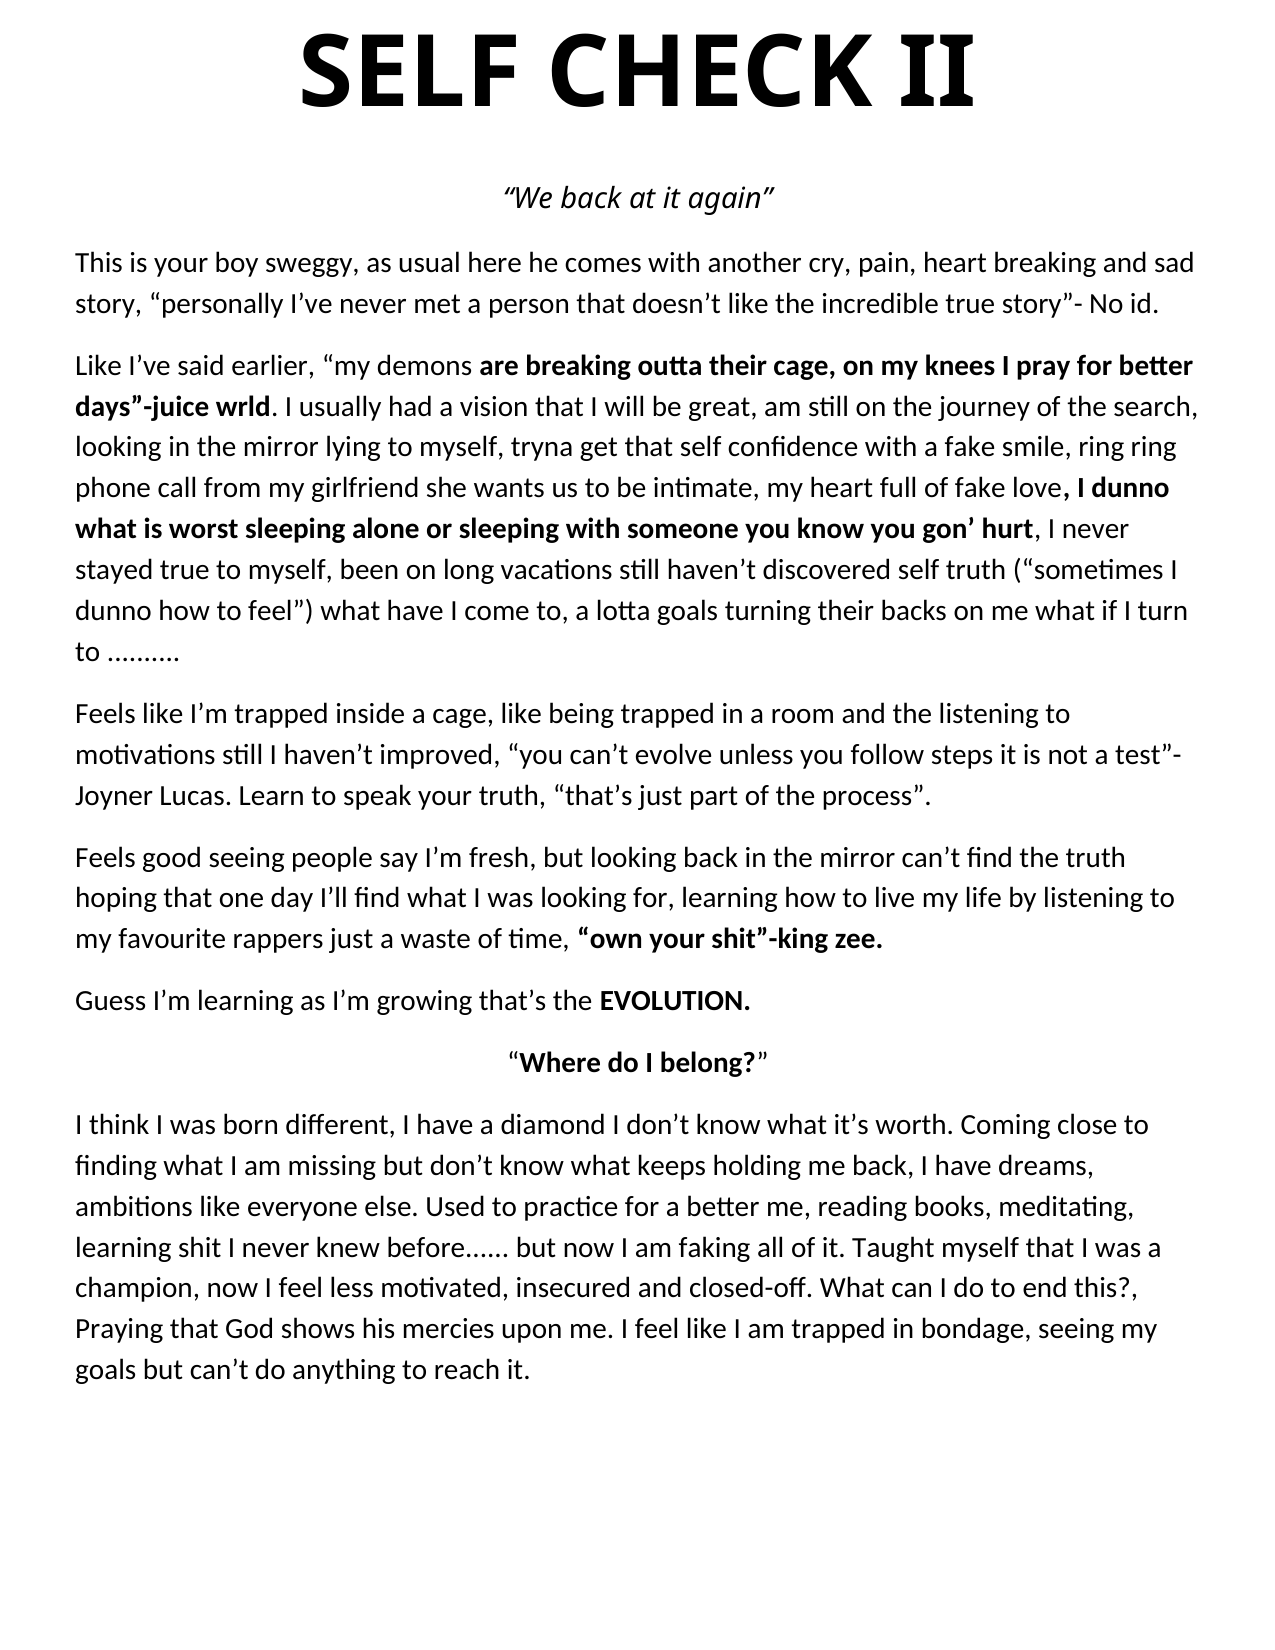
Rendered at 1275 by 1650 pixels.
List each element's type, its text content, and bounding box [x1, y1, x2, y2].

text “We back at it again” [75, 177, 1200, 217]
text “Where do I belong?” [75, 1044, 1200, 1080]
text This is your boy sweggy, as usual here he comes with another cry, pain, heart breaking and sad story, “personally I’ve never met a person that doesn’t like the incredible true story”- No id. [75, 244, 1200, 321]
text Like I’ve said earlier, “my demons are breaking outta their cage, on my knees I pray for better days”-juice wrld. I usually had a vision that I will be great, am still on the journey of the search, looking in the mirror lying to myself, tryna get that self confidence with a fake smile, ring ring phone call from my girlfriend she wants us to be intimate, my heart full of fake love, I dunno what is worst sleeping alone or sleeping with someone you know you gon’ hurt, I never stayed true to myself, been on long vacations still haven’t discovered self truth (“sometimes I dunno how to feel”) what have I come to, a lotta goals turning their backs on me what if I turn to .......... [75, 347, 1200, 669]
text Guess I’m learning as I’m growing that’s the EVOLUTION. [75, 982, 1200, 1018]
text SELF CHECK II [75, 0, 1200, 136]
text I think I was born different, I have a diamond I don’t know what it’s worth. Coming close to finding what I am missing but don’t know what keeps holding me back, I have dreams, ambitions like everyone else. Used to practice for a better me, reading books, meditating, learning shit I never knew before...... but now I am faking all of it. Taught myself that I was a champion, now I feel less motivated, insecured and closed-off. What can I do to end this?, Praying that God shows his mercies upon me. I feel like I am trapped in bondage, seeing my goals but can’t do anything to reach it. [75, 1106, 1200, 1387]
text Feels good seeing people say I’m fresh, but looking back in the mirror can’t find the truth hoping that one day I’ll find what I was looking for, learning how to live my life by listening to my favourite rappers just a waste of time, “own your shit”-king zee. [75, 839, 1200, 956]
text Feels like I’m trapped inside a cage, like being trapped in a room and the listening to motivations still I haven’t improved, “you can’t evolve unless you follow steps it is not a test”-Joyner Lucas. Learn to speak your truth, “that’s just part of the process”. [75, 695, 1200, 812]
